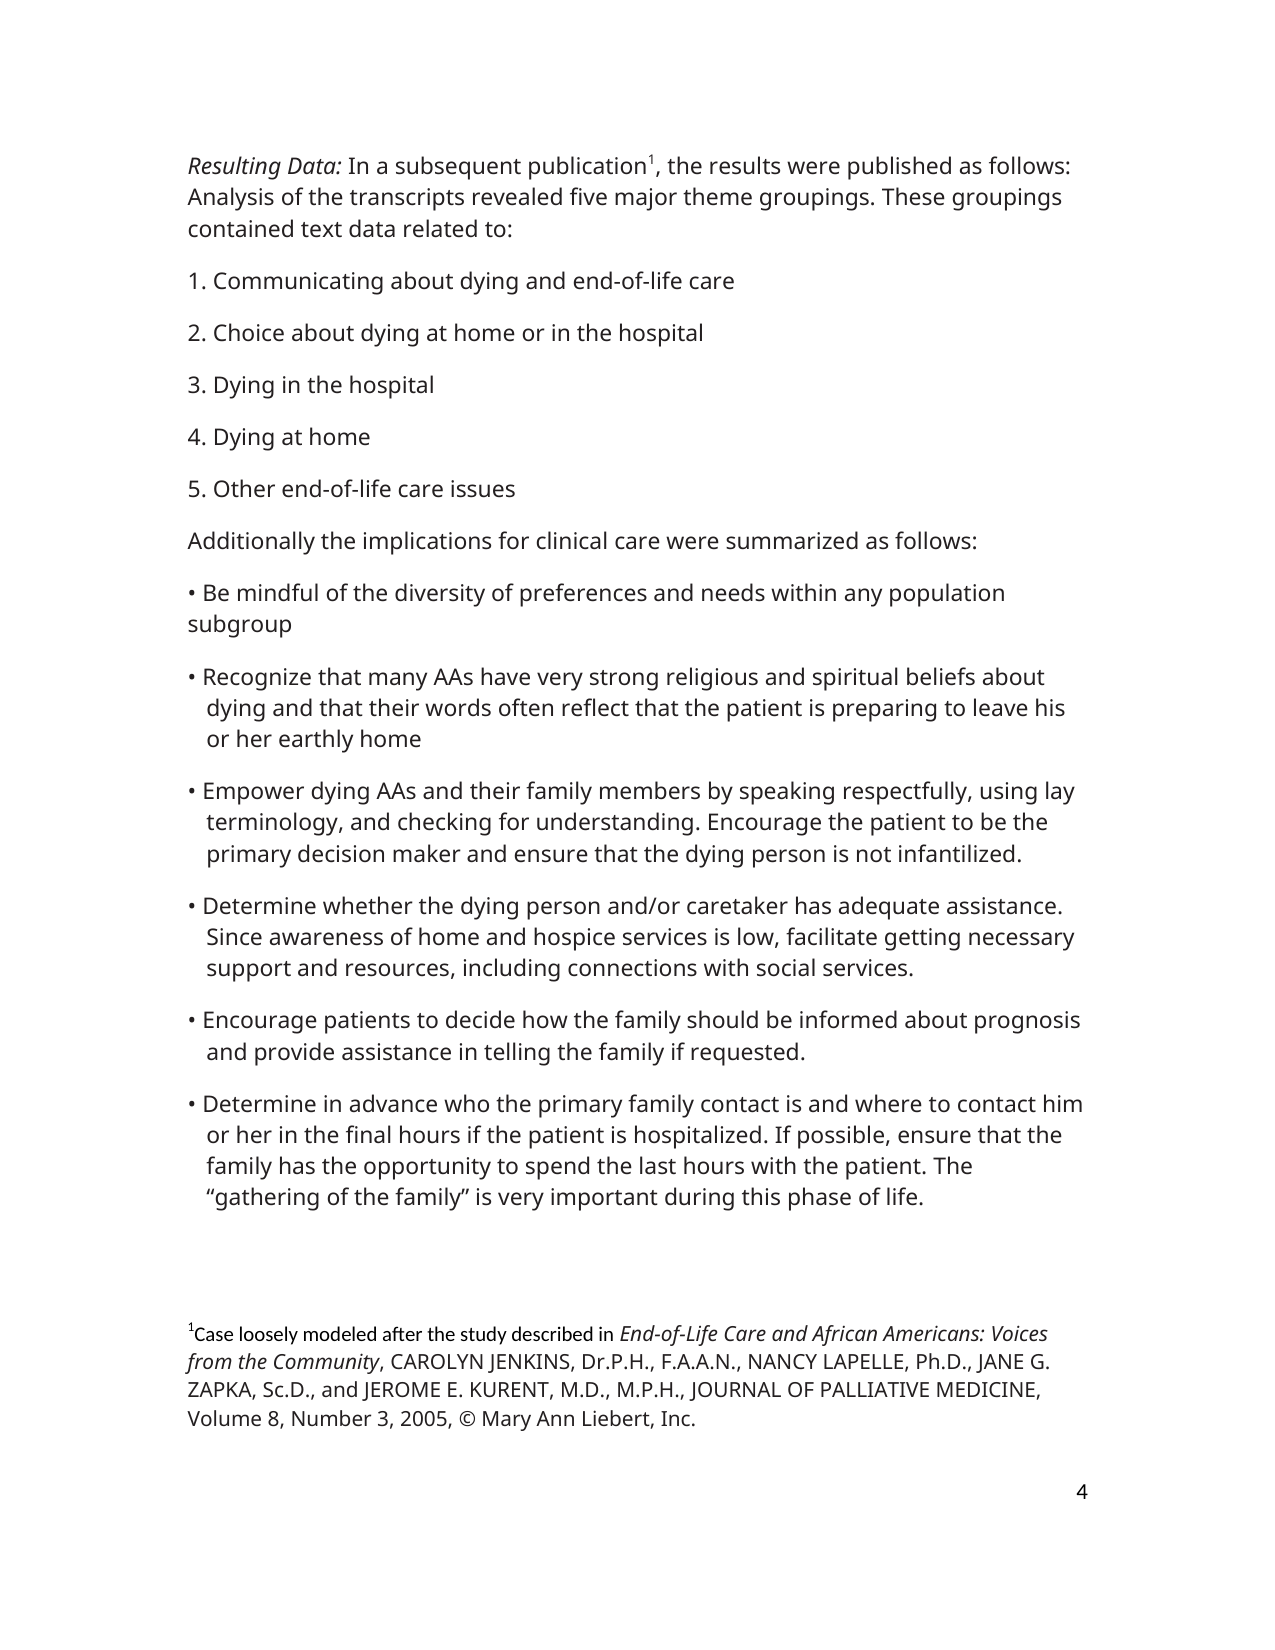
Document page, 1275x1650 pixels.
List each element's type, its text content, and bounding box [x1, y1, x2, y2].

text Additionally the implications for clinical care were summarized as follows: [187, 525, 1087, 556]
text • Recognize that many AAs have very strong religious and spiritual beliefs about dying and that their words often reflect that the patient is preparing to leave his or her earthly home [187, 660, 1087, 754]
text 1. Communicating about dying and end-of-life care [187, 264, 1087, 296]
text 2. Choice about dying at home or in the hospital [187, 317, 1087, 348]
text 5. Other end-of-life care issues [187, 473, 1087, 504]
text • Determine whether the dying person and/or caretaker has adequate assistance. Since awareness of home and hospice services is low, facilitate getting necessary support and resources, including connections with social services. [187, 889, 1087, 983]
text • Encourage patients to decide how the family should be informed about prognosis and provide assistance in telling the family if requested. [187, 1004, 1087, 1067]
text 3. Dying in the hospital [187, 369, 1087, 400]
text • Empower dying AAs and their family members by speaking respectfully, using lay terminology, and checking for understanding. Encourage the patient to be the primary decision maker and ensure that the dying person is not infantilized. [187, 775, 1087, 869]
text • Be mindful of the diversity of preferences and needs within any population subgroup [187, 577, 1087, 639]
text 4. Dying at home [187, 421, 1087, 452]
text • Determine in advance who the primary family contact is and where to contact him or her in the final hours if the patient is hospitalized. If possible, ensure that the family has the opportunity to spend the last hours with the patient. The “gathering of the family” is very important during this phase of life. [187, 1087, 1087, 1212]
text Resulting Data: In a subsequent publication, the results were published as follows: Analysis of the transcripts revealed five major theme groupings. These groupings contained text data related to: [187, 150, 1087, 244]
